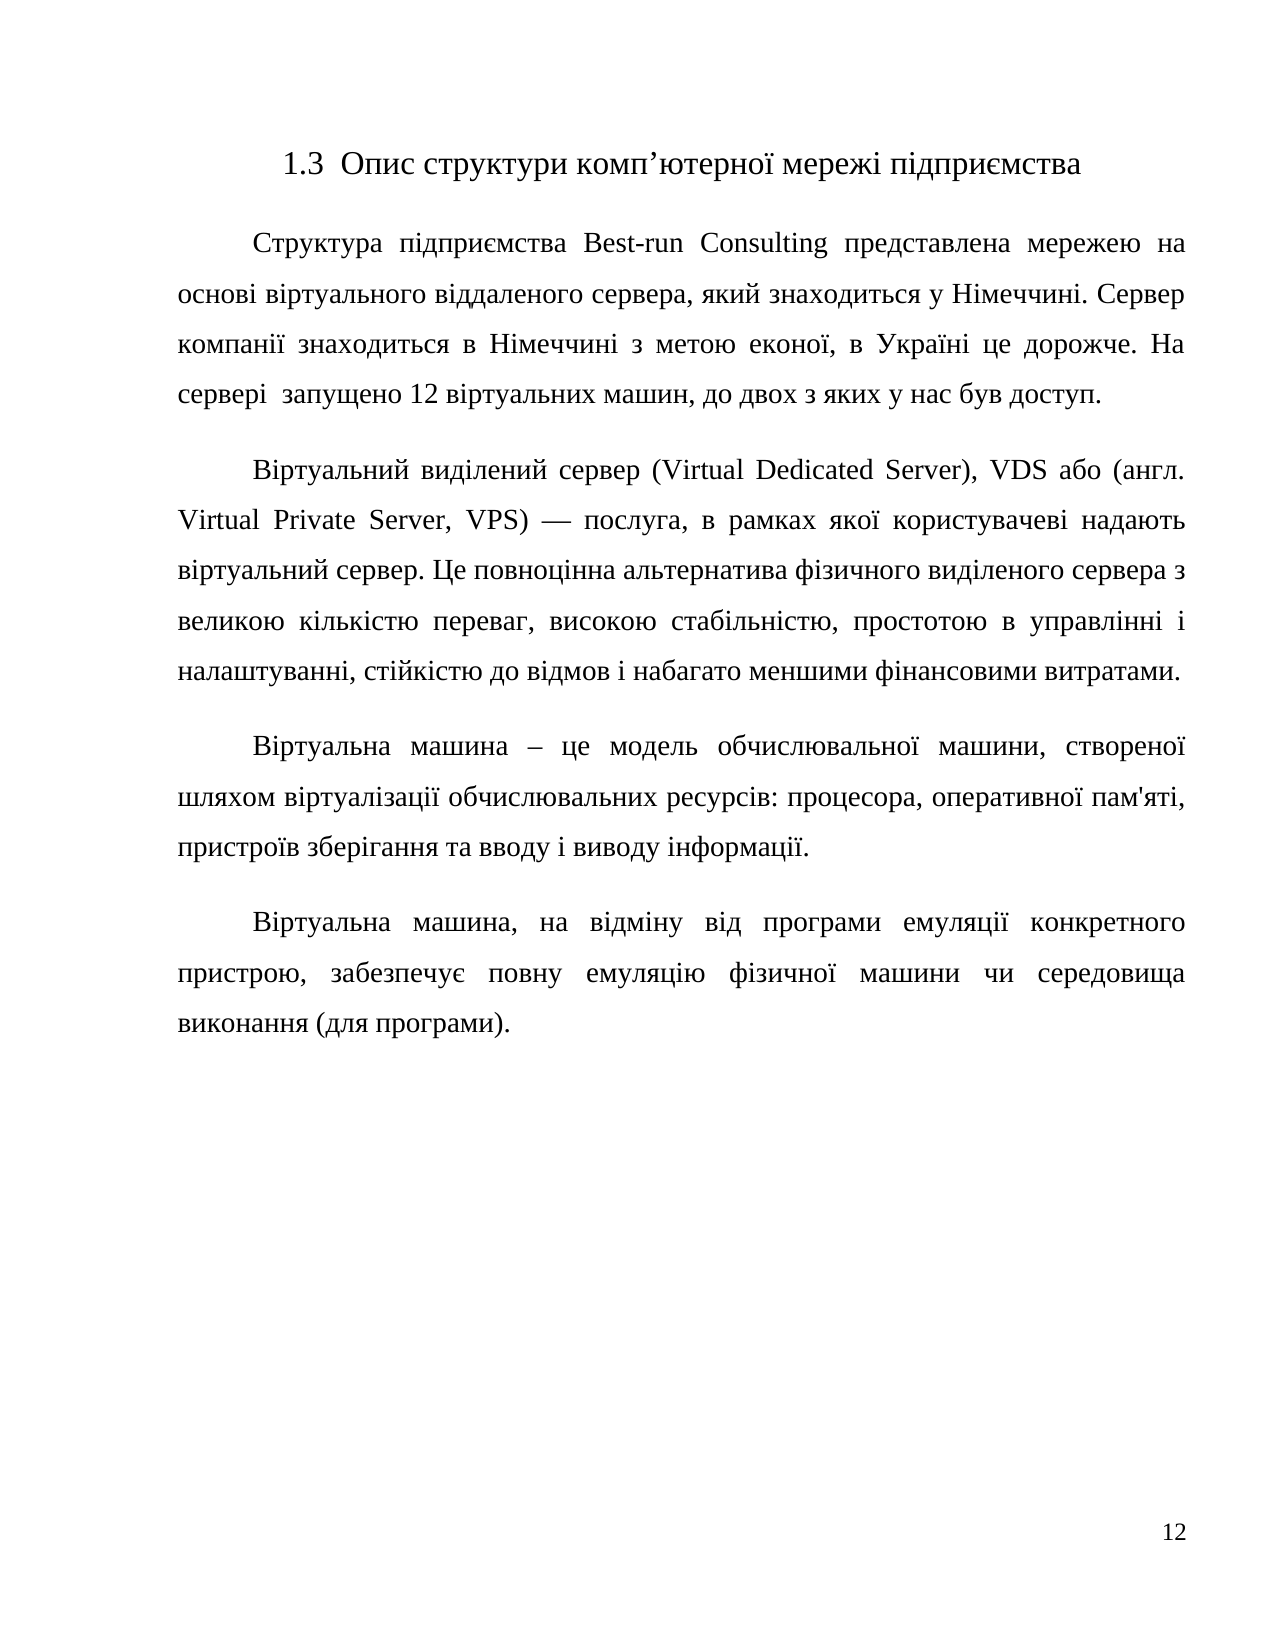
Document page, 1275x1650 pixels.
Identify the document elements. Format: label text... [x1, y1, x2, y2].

text Віртуальна машина – це модель обчислювальної машини, створеної шляхом віртуалізації обчислювальних ресурсів: процесора, оперативної пам'яті, пристроїв зберігання та вводу і виводу інформації. [177, 728, 1186, 863]
text Віртуальна машина, на відміну від програми емуляції конкретного пристрою, забезпечує повну емуляцію фізичної машини чи середовища виконання (для програми). [177, 904, 1186, 1038]
text Віртуальний виділений сервер (Virtual Dedicated Server), VDS або (англ. Virtual Private Server, VPS) — послуга, в рамках якої користувачеві надають віртуальний сервер. Це повноцінна альтернатива фізичного виділеного сервера з великою кількістю переваг, високою стабільністю, простотою в управлінні і налаштуванні, стійкістю до відмов і набагато меншими фінансовими витратами. [177, 452, 1186, 687]
text 1.3 Опис структури комп’ютерної мережі підприємства [177, 143, 1186, 181]
text Структура підприємства Best-run Consulting представлена мережею на основі віртуального віддаленого сервера, який знаходиться у Німеччині. Сервер компанії знаходиться в Німеччині з метою еконої, в Україні це дорожче. На сервері запущено 12 віртуальних машин, до двох з яких у нас був доступ. [177, 226, 1186, 410]
